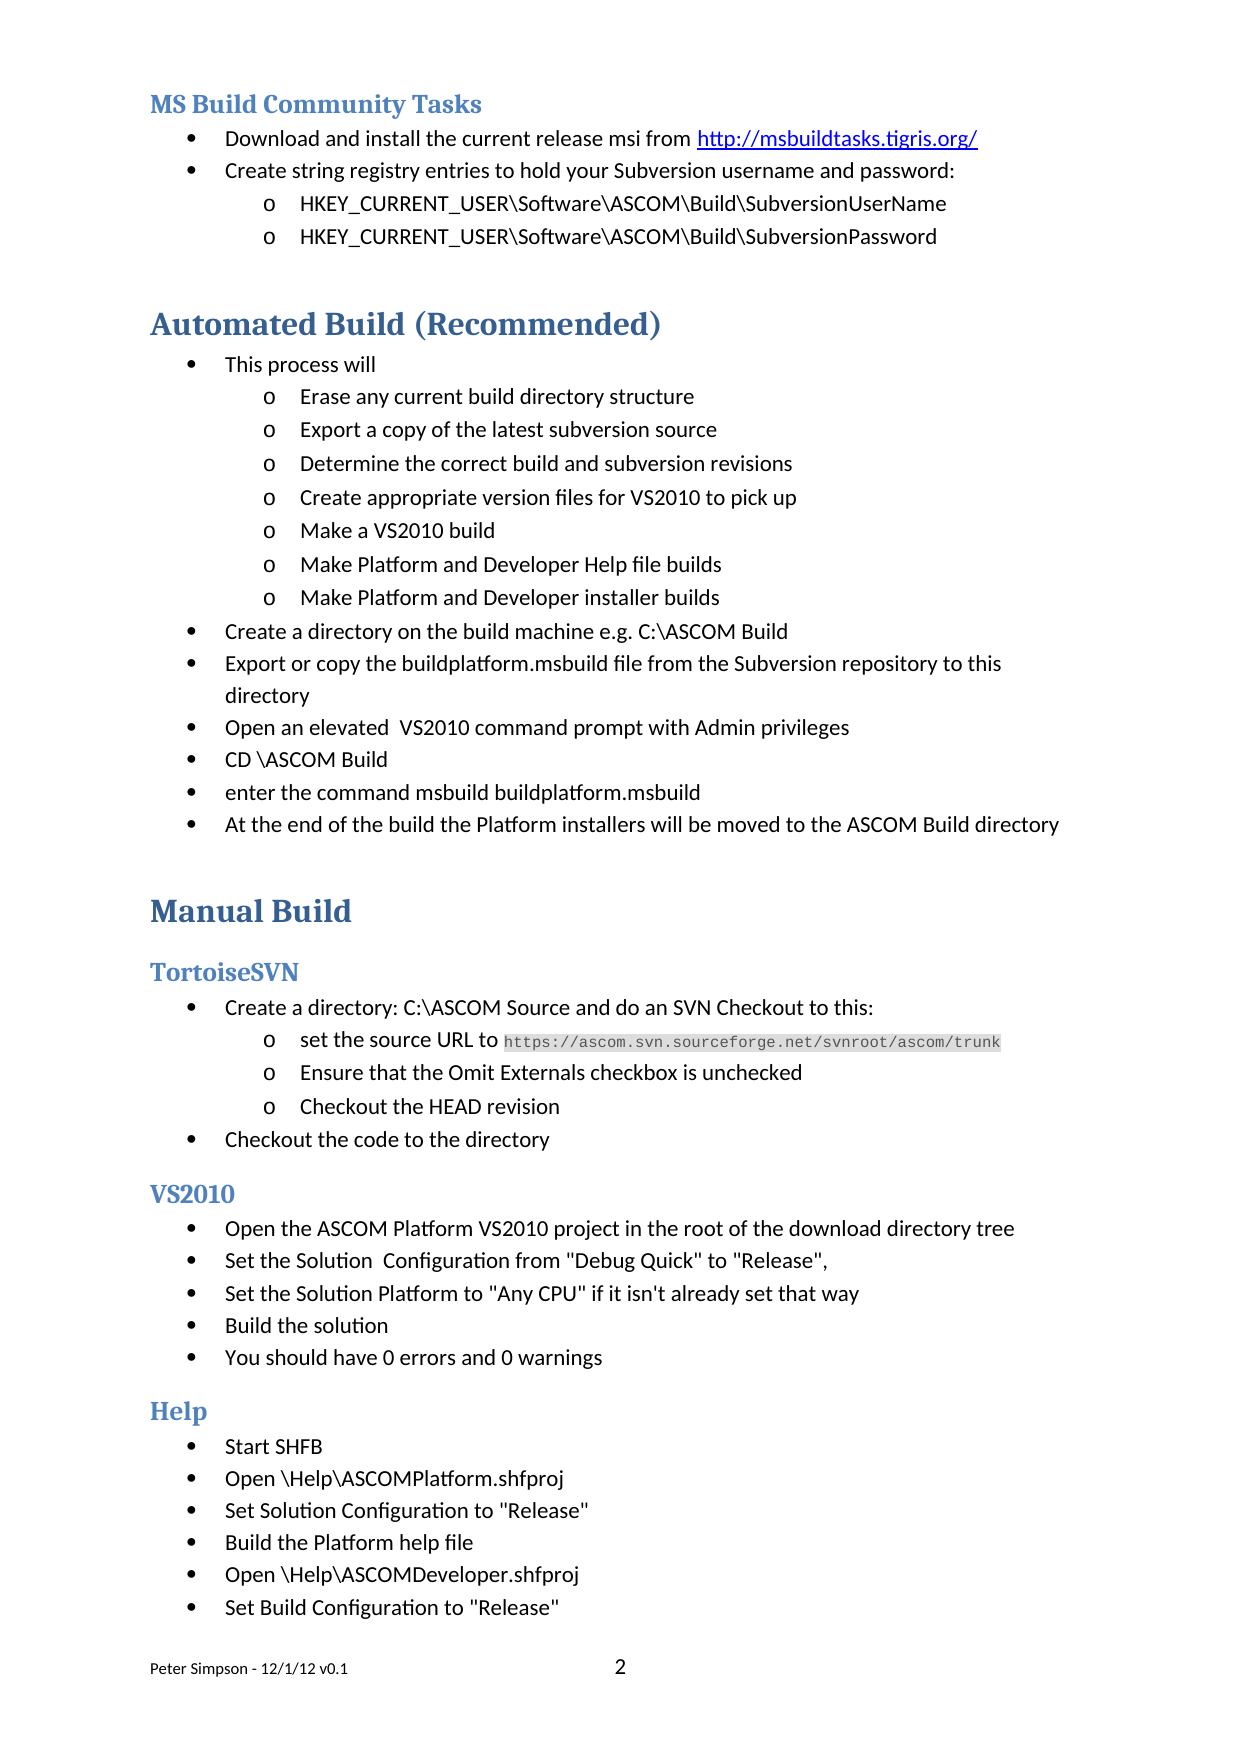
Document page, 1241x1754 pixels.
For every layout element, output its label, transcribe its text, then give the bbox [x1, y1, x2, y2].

list Start SHFB [187, 1432, 1090, 1460]
list Ensure that the Omit Externals checkbox is unchecked [262, 1058, 1090, 1088]
list Open \Help\ASCOMDeveloper.shfproj [187, 1561, 1090, 1589]
list Open \Help\ASCOMPlatform.shfproj [187, 1464, 1090, 1492]
list Download and install the current release msi from http://msbuildtasks.tigris.org/ [187, 124, 1090, 152]
subtitle Manual Build [150, 892, 1090, 931]
list Set the Solution Configuration from "Debug Quick" to "Release", [187, 1247, 1090, 1274]
subtitle TortoiseSVN [150, 957, 1090, 988]
list Build the Platform help file [187, 1528, 1090, 1556]
list Checkout the code to the directory [187, 1126, 1090, 1154]
list Checkout the HEAD revision [262, 1092, 1090, 1121]
list Make Platform and Developer installer builds [262, 583, 1090, 612]
list Create string registry entries to hold your Subversion username and password: [187, 157, 1090, 184]
subtitle MS Build Community Tasks [150, 89, 1090, 120]
list Open an elevated VS2010 command prompt with Admin privileges [187, 713, 1090, 741]
list Set Solution Configuration to "Release" [187, 1496, 1090, 1524]
list Make Platform and Developer Help file builds [262, 550, 1090, 579]
list set the source URL to https://ascom.svn.sourceforge.net/svnroot/ascom/trunk [262, 1025, 1090, 1054]
list Set Build Configuration to "Release" [187, 1593, 1090, 1621]
list Make a VS2010 build [262, 516, 1090, 545]
list CD \ASCOM Build [187, 746, 1090, 774]
list HKEY_CURRENT_USER\Software\ASCOM\Build\SubversionPassword [262, 222, 1090, 251]
list Export a copy of the latest subversion source [262, 416, 1090, 445]
list enter the command msbuild buildplatform.msbuild [187, 778, 1090, 806]
list Build the solution [187, 1311, 1090, 1339]
list At the end of the build the Platform installers will be moved to the ASCOM Build directory [187, 810, 1090, 838]
list Export or copy the buildplatform.msbuild file from the Subversion repository to this directory [187, 649, 1090, 709]
subtitle VS2010 [150, 1179, 1090, 1210]
list Open the ASCOM Platform VS2010 project in the root of the download directory tree [187, 1214, 1090, 1242]
subtitle Automated Build (Recommended) [150, 306, 1090, 344]
list You should have 0 errors and 0 warnings [187, 1343, 1090, 1371]
subtitle Help [150, 1396, 1090, 1427]
list Set the Solution Platform to "Any CPU" if it isn't already set that way [187, 1279, 1090, 1307]
list Determine the correct build and subversion revisions [262, 449, 1090, 478]
list Create a directory: C:\ASCOM Source and do an SVN Checkout to this: [187, 993, 1090, 1021]
list Erase any current build directory structure [262, 382, 1090, 411]
list This process will [187, 350, 1090, 378]
list Create a directory on the build machine e.g. C:\ASCOM Build [187, 617, 1090, 645]
list HKEY_CURRENT_USER\Software\ASCOM\Build\SubversionUserName [262, 189, 1090, 218]
list Create appropriate version files for VS2010 to pick up [262, 483, 1090, 512]
